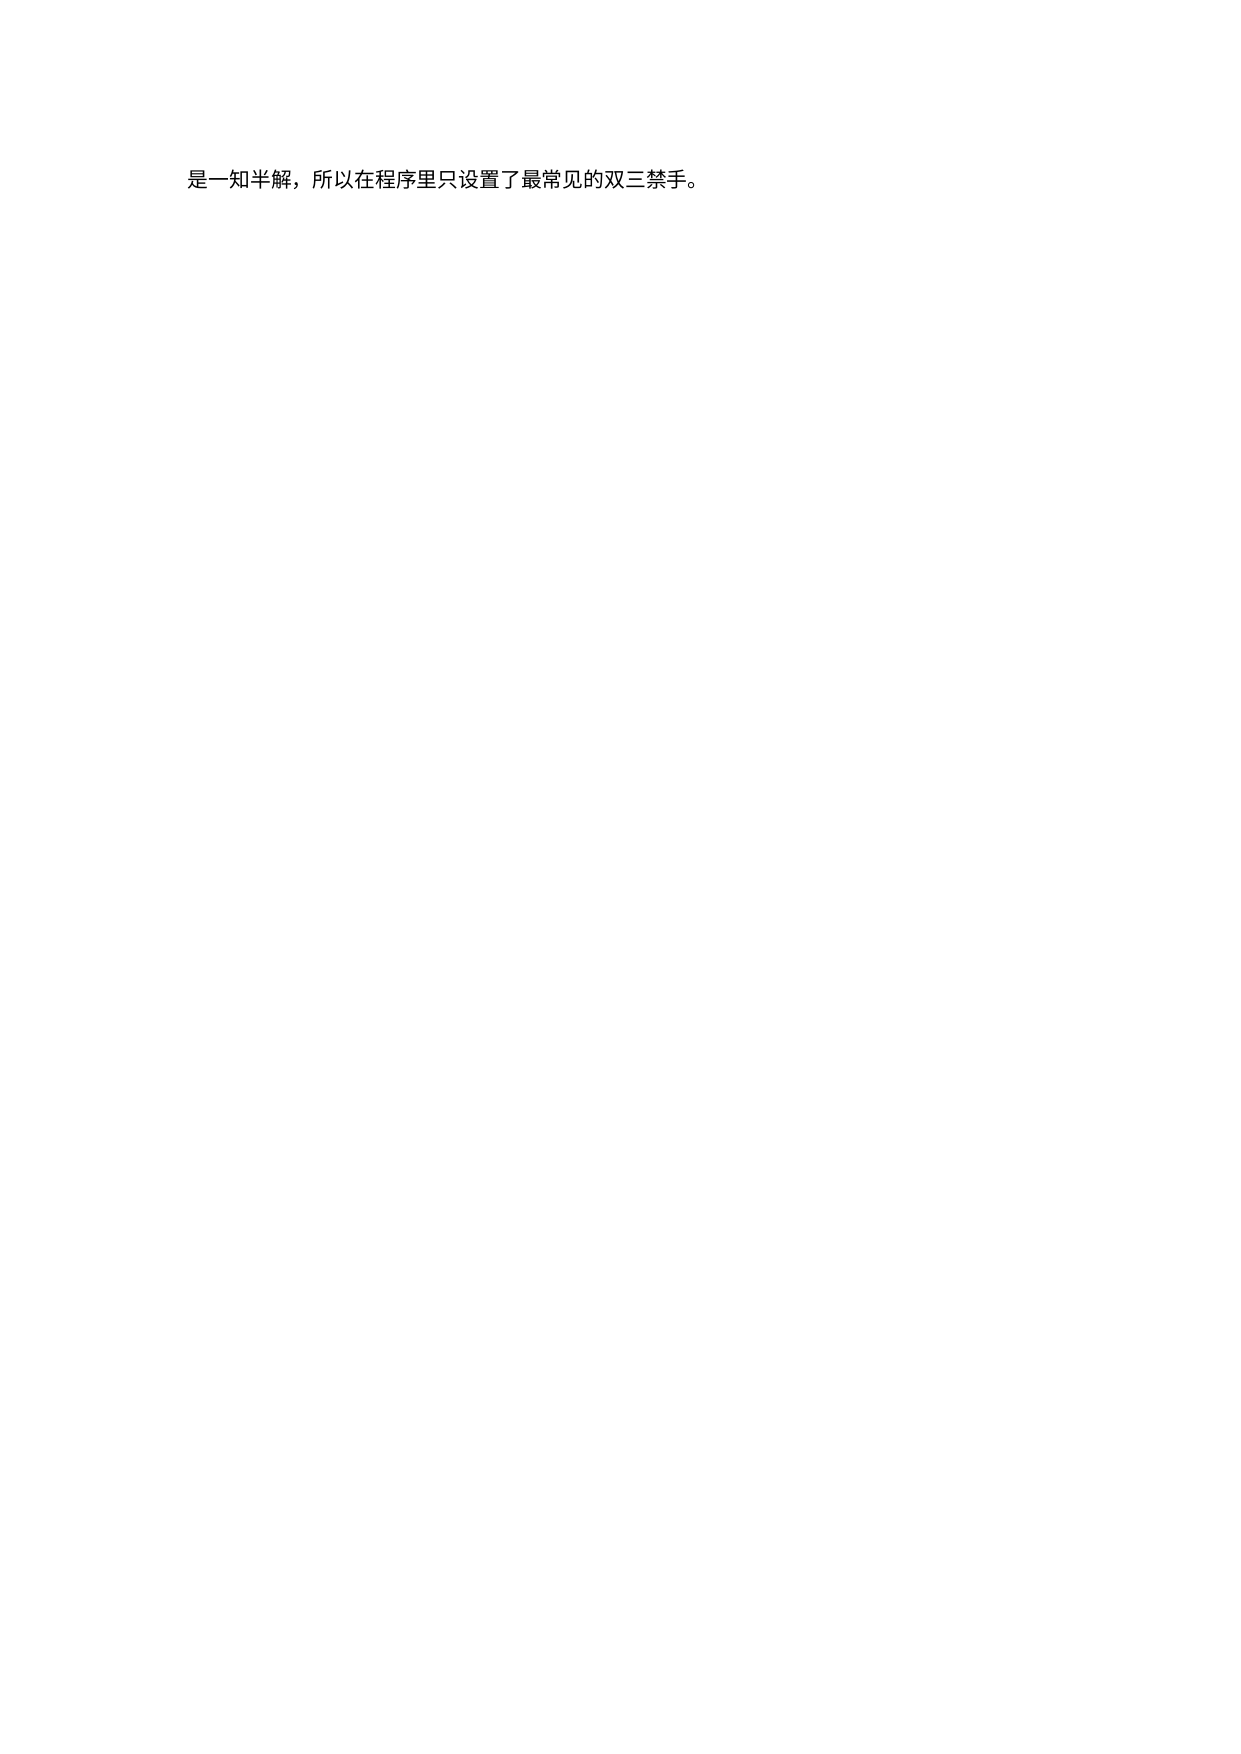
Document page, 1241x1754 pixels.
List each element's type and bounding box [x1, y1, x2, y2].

text [187, 162, 1053, 194]
